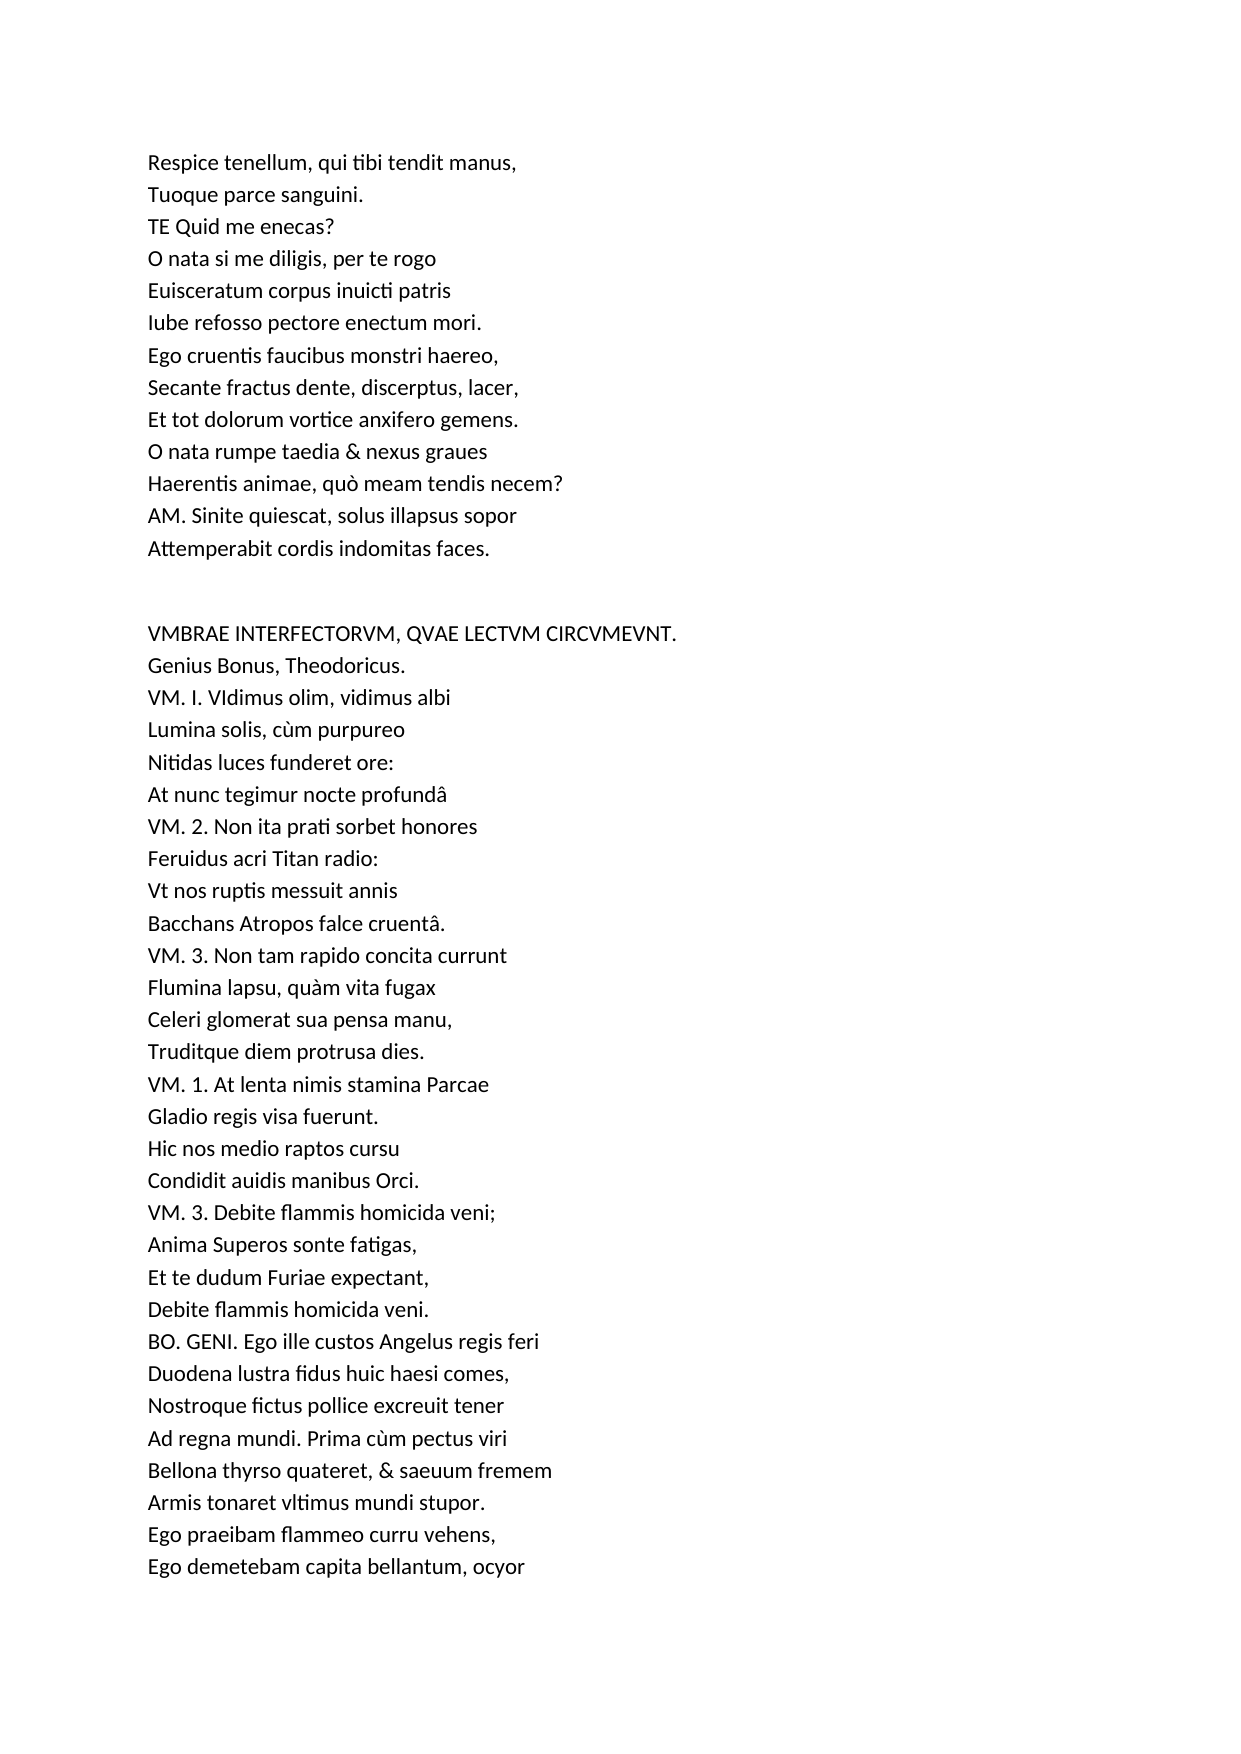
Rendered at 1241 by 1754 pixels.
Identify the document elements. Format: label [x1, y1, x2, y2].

text [148, 587, 1093, 1581]
text [148, 148, 1093, 562]
